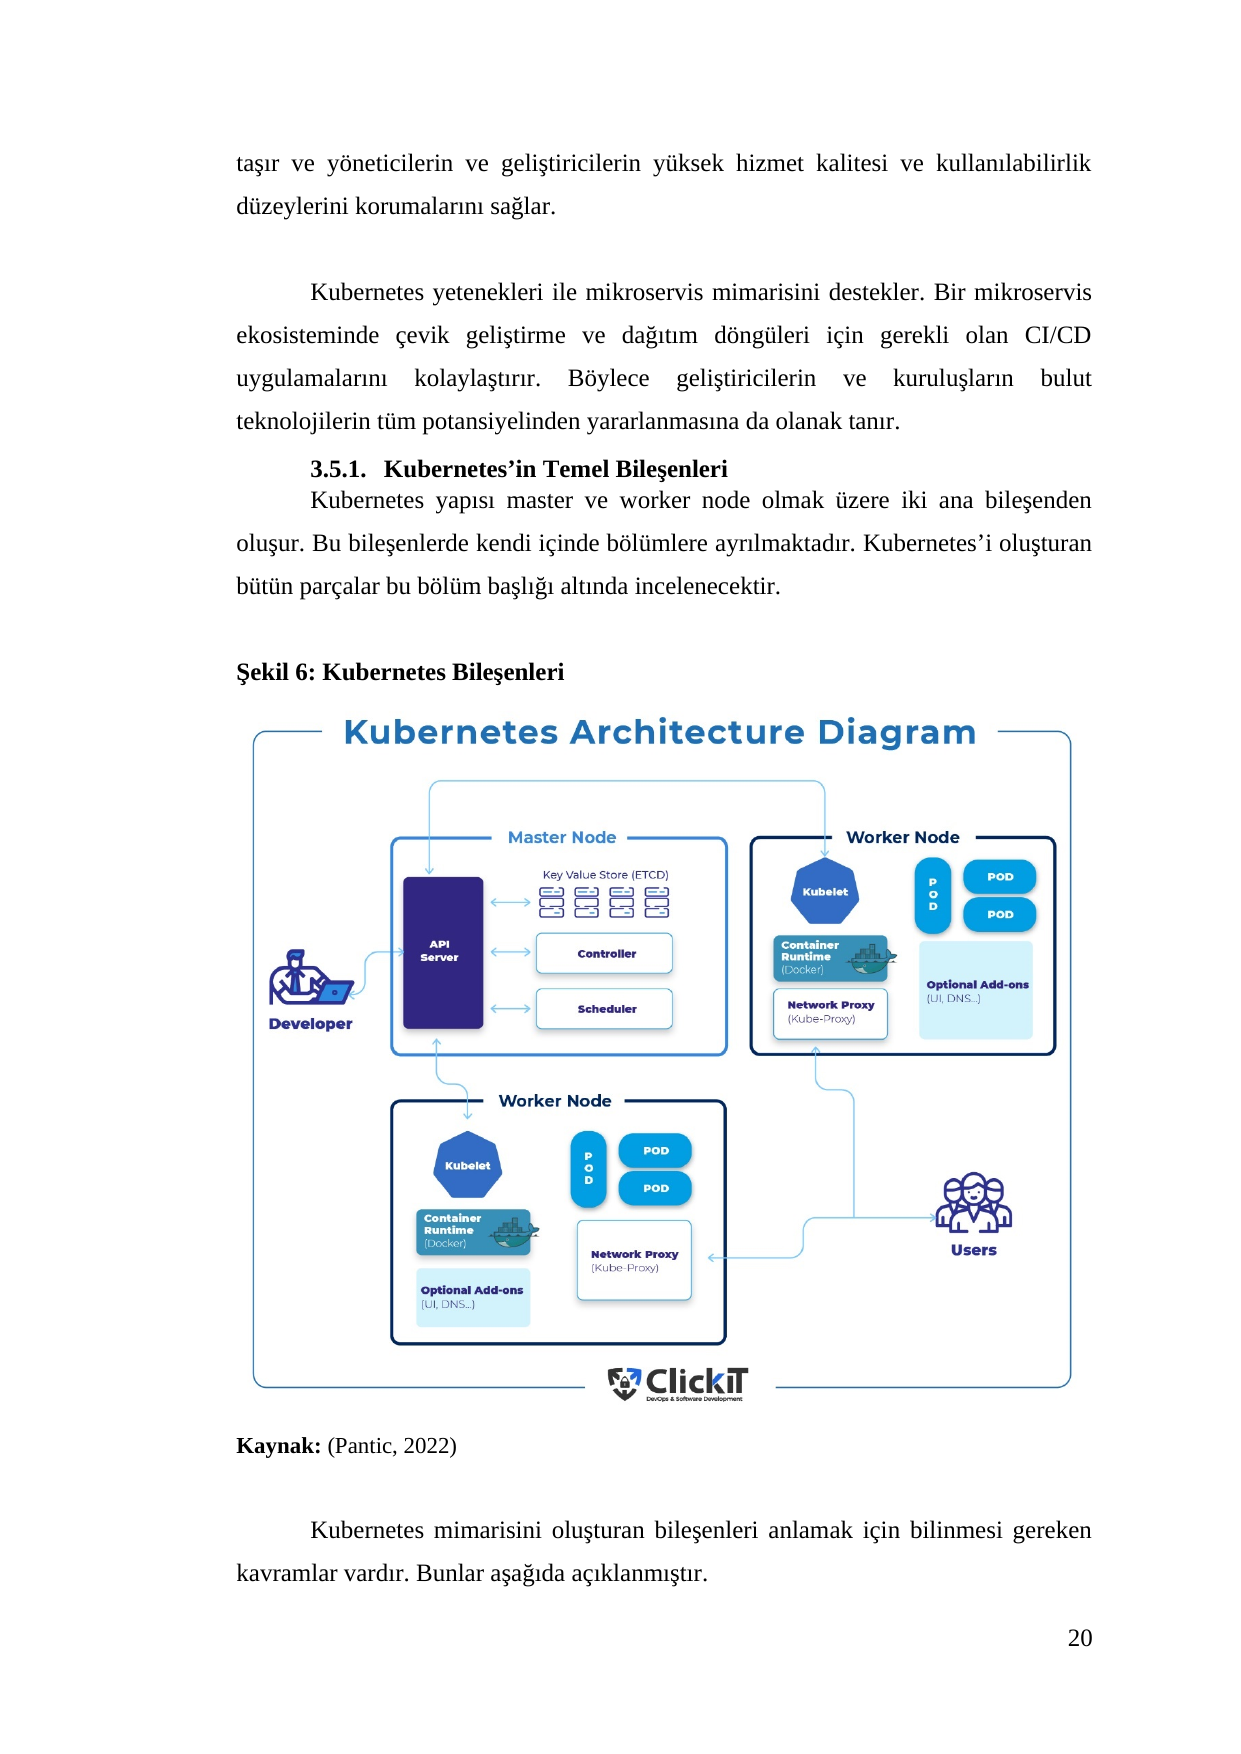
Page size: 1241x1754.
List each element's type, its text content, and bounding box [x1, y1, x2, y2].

subtitle Kubernetes’in Temel Bileşenleri [295, 454, 1093, 482]
text Şekil 6: Kubernetes Bileşenleri [236, 657, 1093, 686]
text Kubernetes yapısı master ve worker node olmak üzere iki ana bileşenden oluşur. Bu bileşenlerde kendi içinde bölümlere ayrılmaktadır. Kubernetes’i oluşturan bütün parçalar bu bölüm başlığı altında incelenecektir. [236, 485, 1093, 600]
text Kaynak: [236, 1432, 1093, 1459]
text Kubernetes mimarisini oluşturan bileşenleri anlamak için bilinmesi gereken kavramlar vardır. Bunlar aşağıda açıklanmıştır. [236, 1515, 1093, 1587]
picture [236, 700, 1093, 1419]
